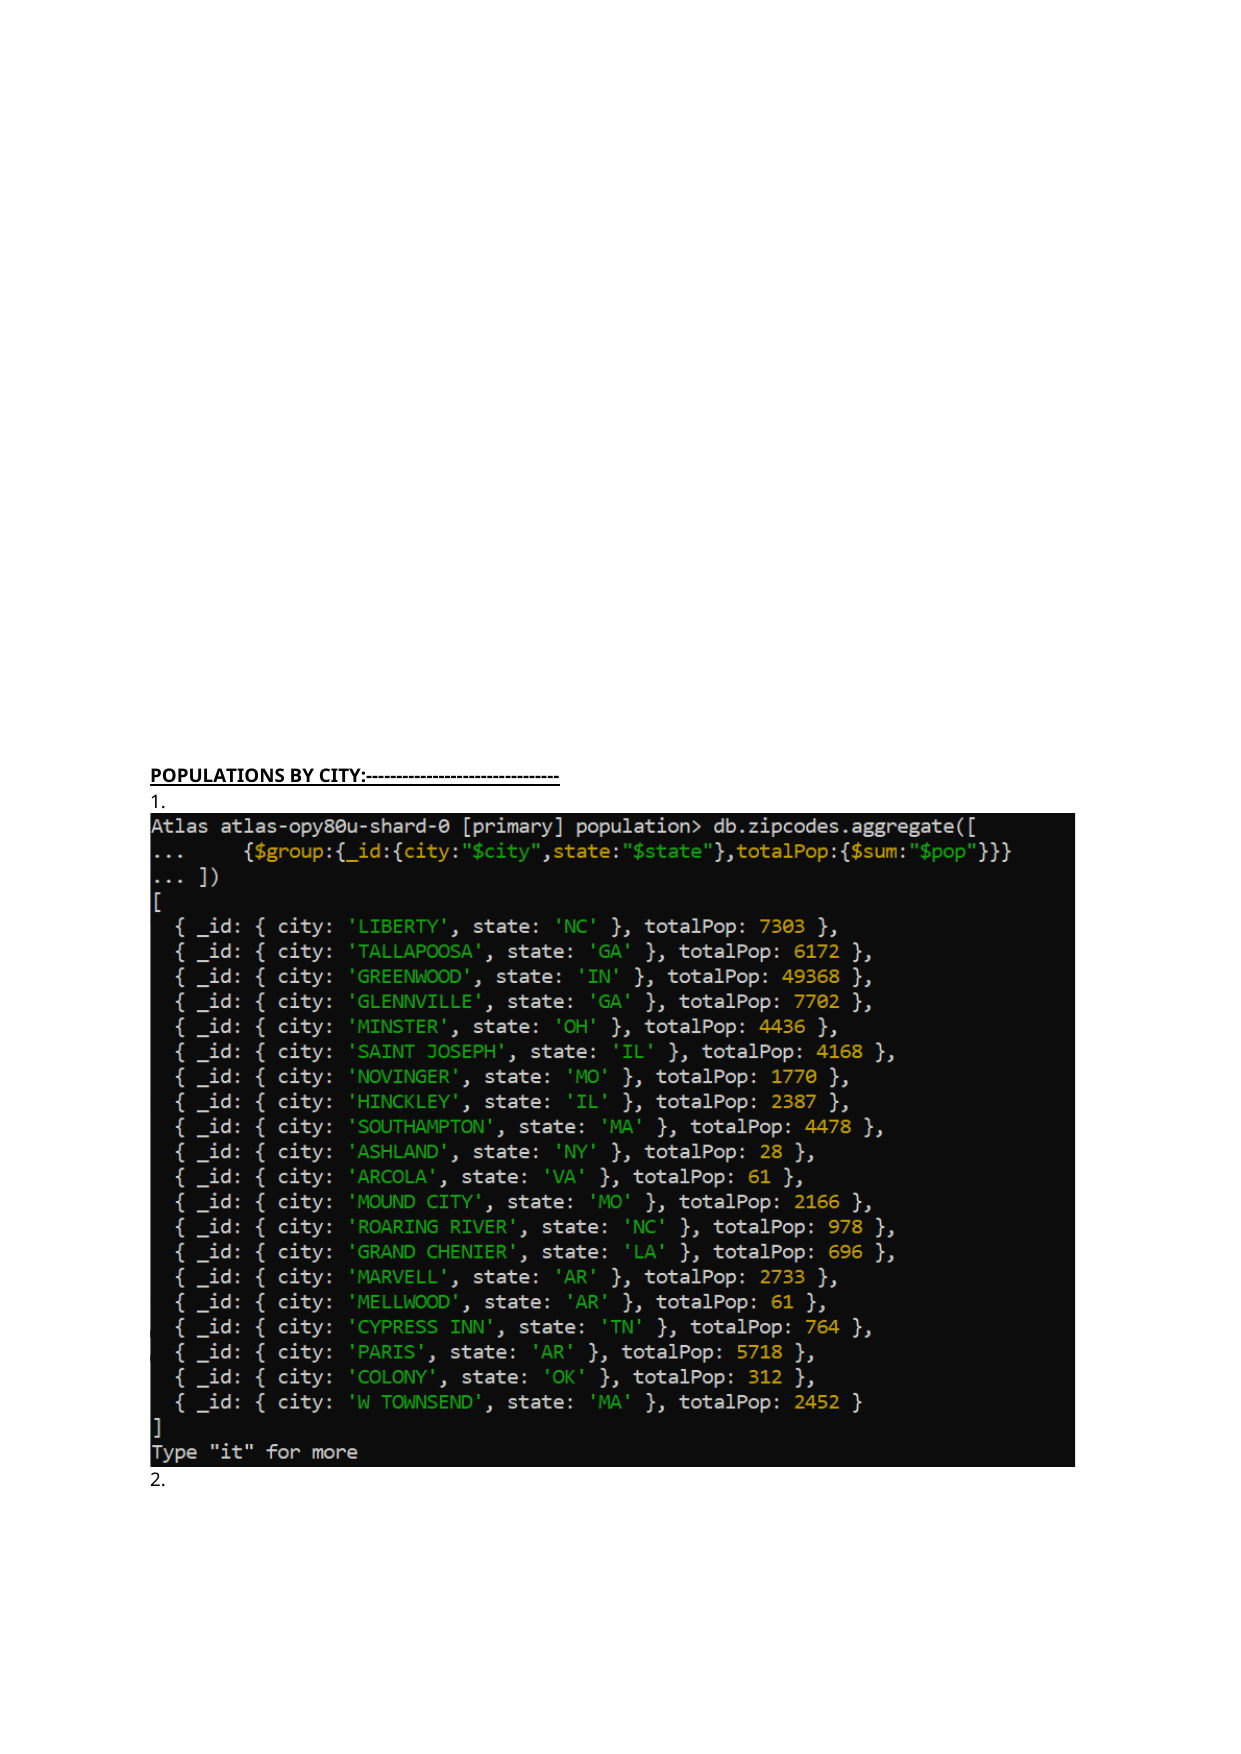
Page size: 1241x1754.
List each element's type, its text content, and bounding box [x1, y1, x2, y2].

text POPULATIONS BY CITY:-------------------------------- [150, 762, 1090, 788]
text 2. [150, 1467, 1090, 1492]
picture [150, 813, 1075, 1467]
text 1. [150, 788, 1090, 813]
